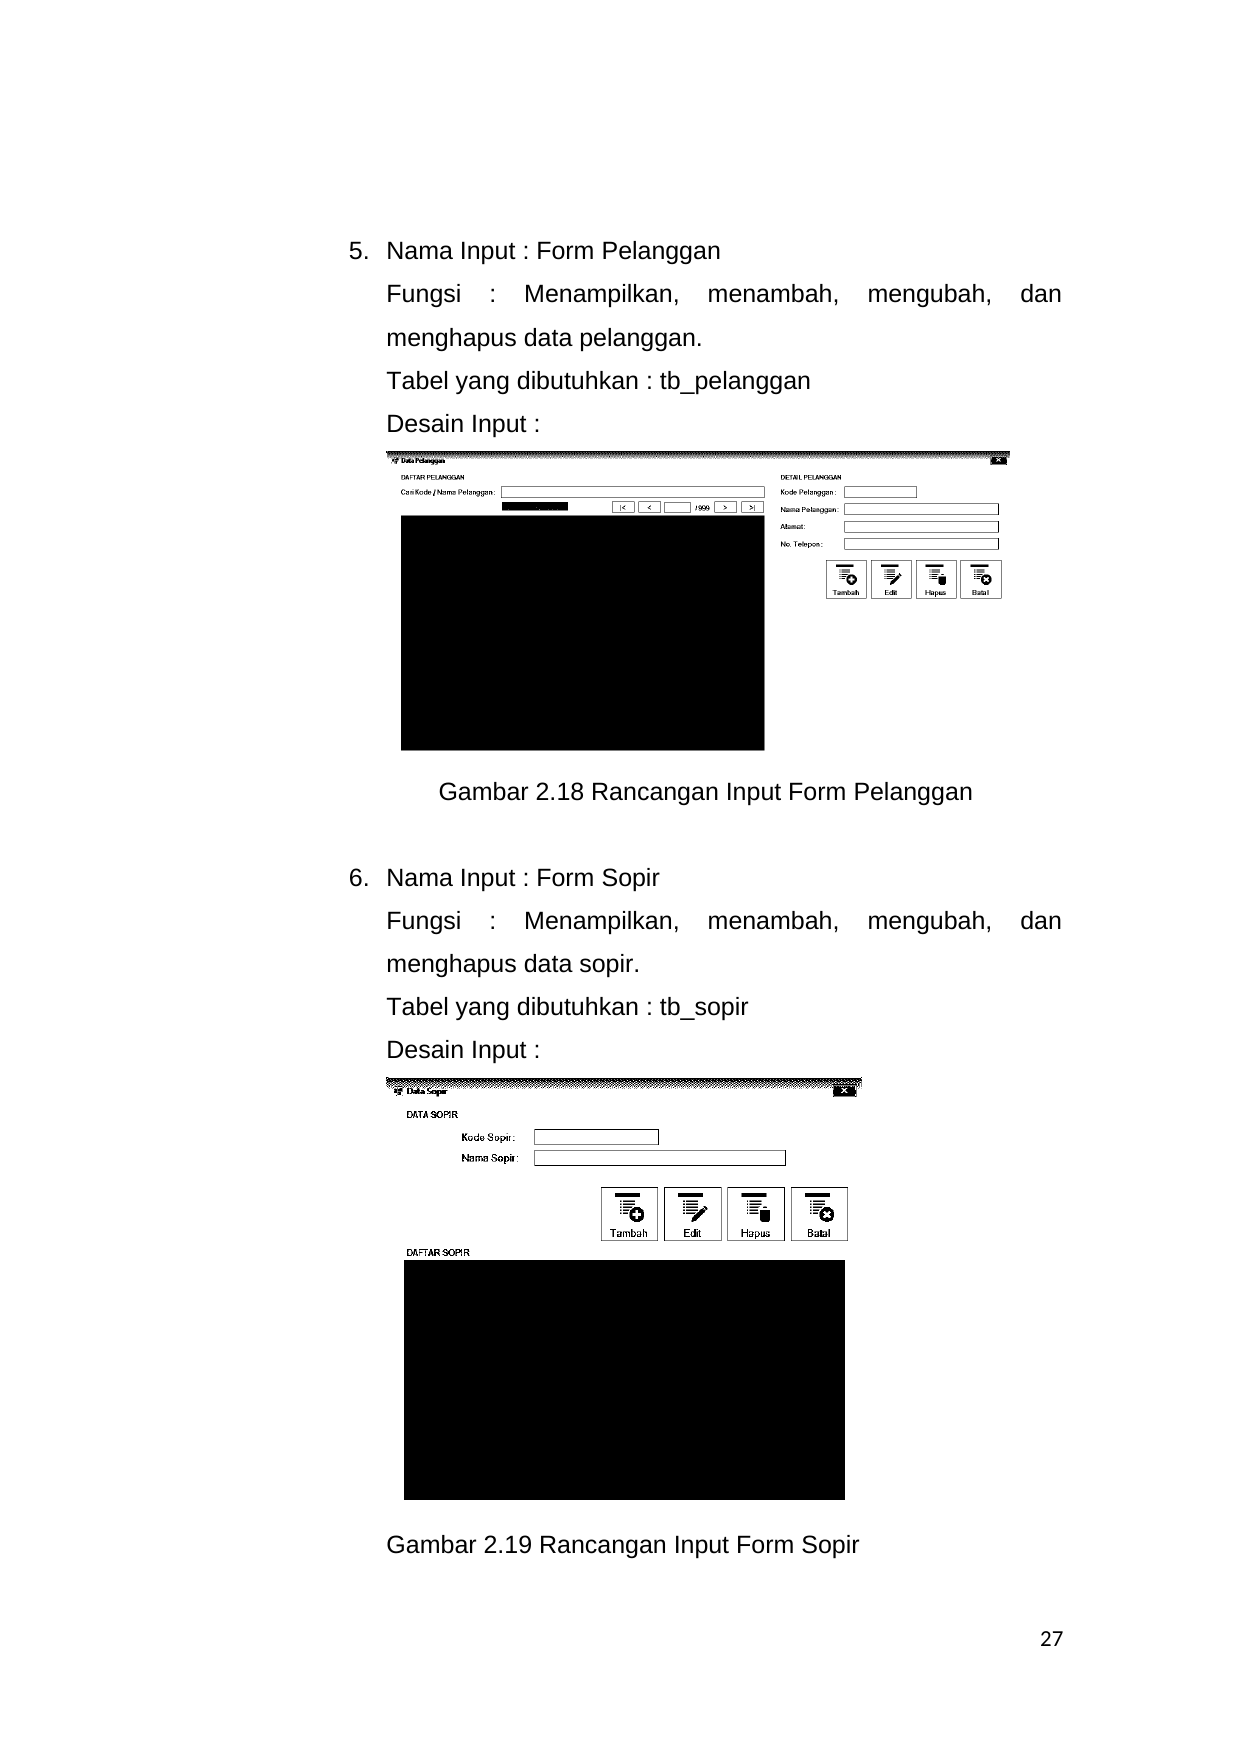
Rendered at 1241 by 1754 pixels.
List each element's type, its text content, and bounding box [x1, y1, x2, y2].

list Nama Input : Form Pelanggan Fungsi : Menampilkan, menambah, mengubah, dan menghapus data pelanggan. Tabel yang dibutuhkan : tb_pelanggan Desain Input : [349, 236, 1063, 762]
text Gambar 2.18 Rancangan Input Form Pelanggan [349, 776, 1063, 805]
list Nama Input : Form Sopir Fungsi : Menampilkan, menambah, mengubah, dan menghapus data sopir. Tabel yang dibutuhkan : tb_sopir Desain Input : [349, 863, 1063, 1516]
text Gambar 2.19 Rancangan Input Form Sopir [349, 1530, 1063, 1558]
